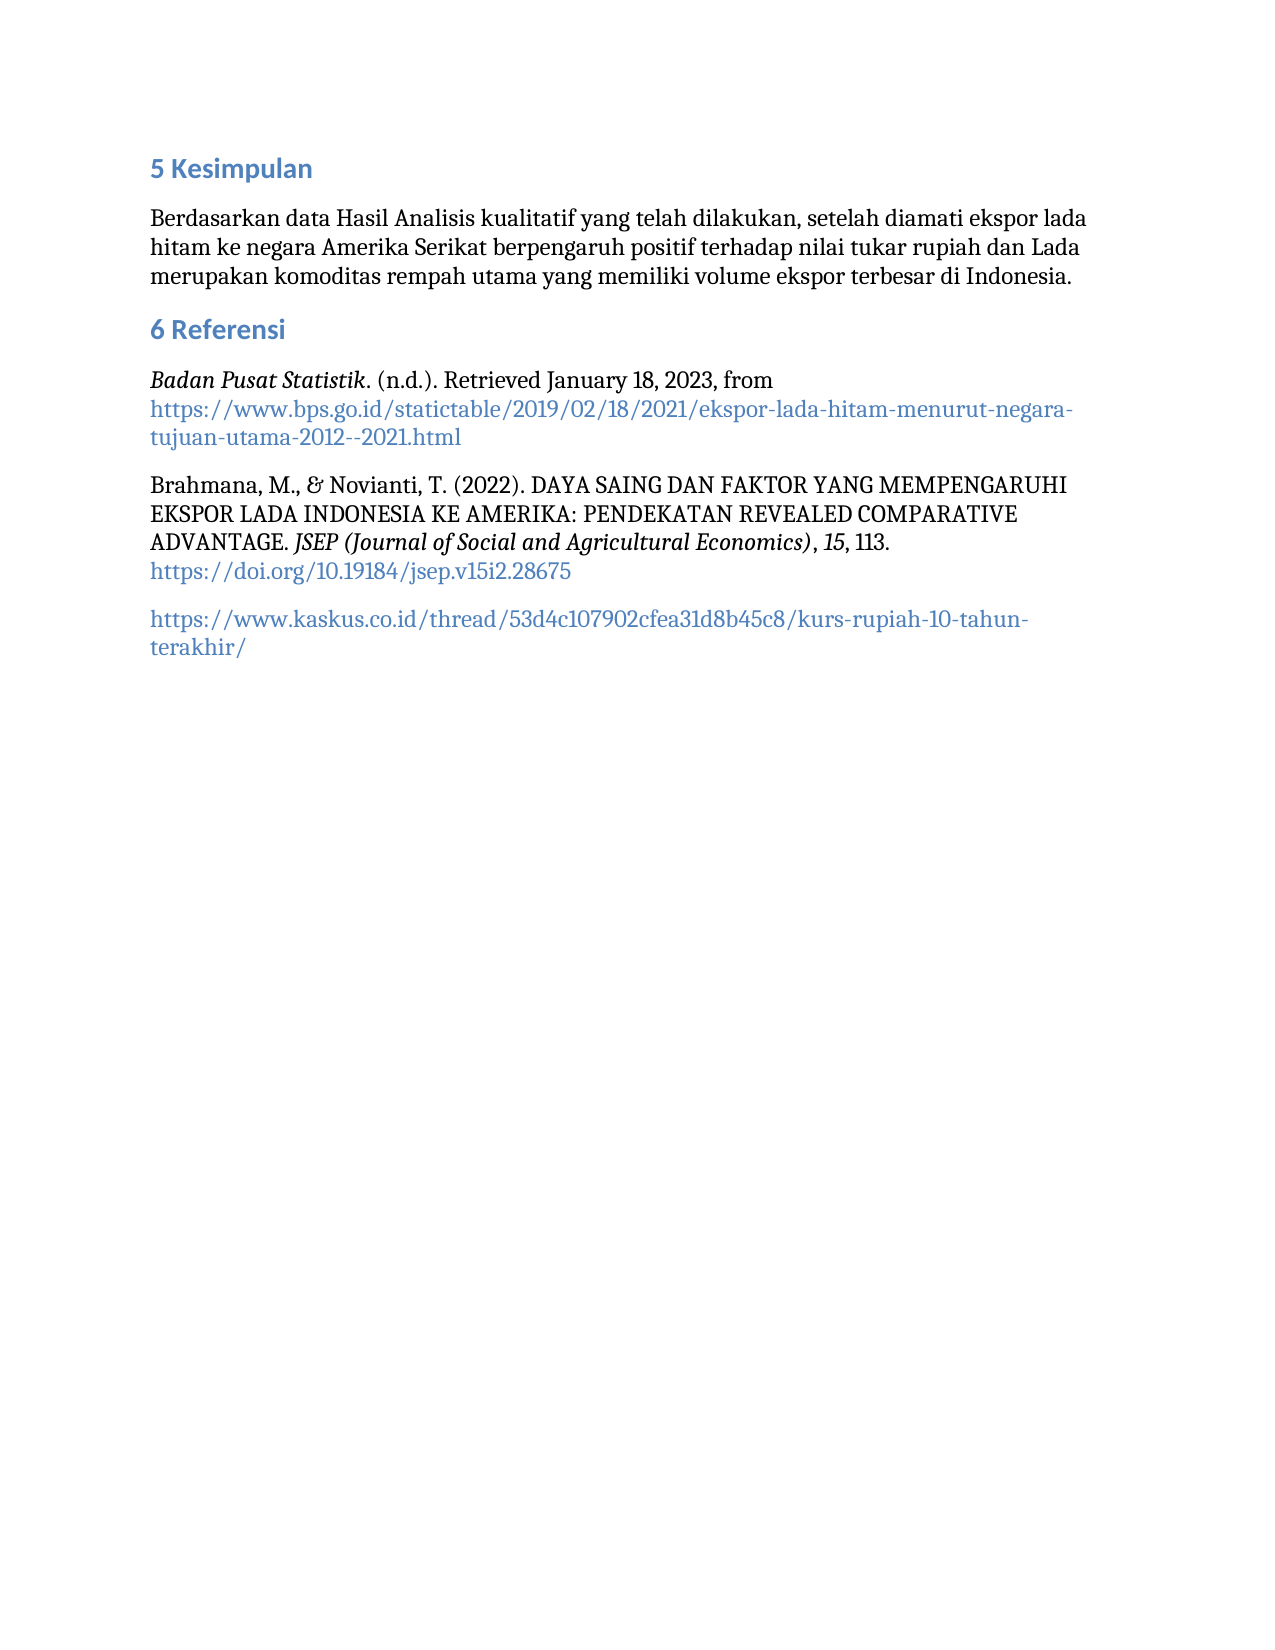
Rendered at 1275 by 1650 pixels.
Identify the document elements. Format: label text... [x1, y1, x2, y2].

text https://www.kaskus.co.id/thread/53d4c107902cfea31d8b45c8/kurs-rupiah-10-tahun-terakhir/ [150, 604, 1125, 662]
text Berdasarkan data Hasil Analisis kualitatif yang telah dilakukan, setelah diamati ekspor lada hitam ke negara Amerika Serikat berpengaruh positif terhadap nilai tukar rupiah dan Lada merupakan komoditas rempah utama yang memiliki volume ekspor terbesar di Indonesia. [150, 204, 1125, 291]
subtitle 6 Referensi [150, 311, 1125, 347]
text Brahmana, M., & Novianti, T. (2022). DAYA SAING DAN FAKTOR YANG MEMPENGARUHI EKSPOR LADA INDONESIA KE AMERIKA: PENDEKATAN REVEALED COMPARATIVE ADVANTAGE. JSEP (Journal of Social and Agricultural Economics), 15, 113. https://doi.org/10.19184/jsep.v15i2.28675 [150, 471, 1125, 586]
subtitle 5 Kesimpulan [150, 150, 1125, 186]
text Badan Pusat Statistik. (n.d.). Retrieved January 18, 2023, from https://www.bps.go.id/statictable/2019/02/18/2021/ekspor-lada-hitam-menurut-negara-tujuan-utama-2012--2021.html [150, 366, 1125, 452]
